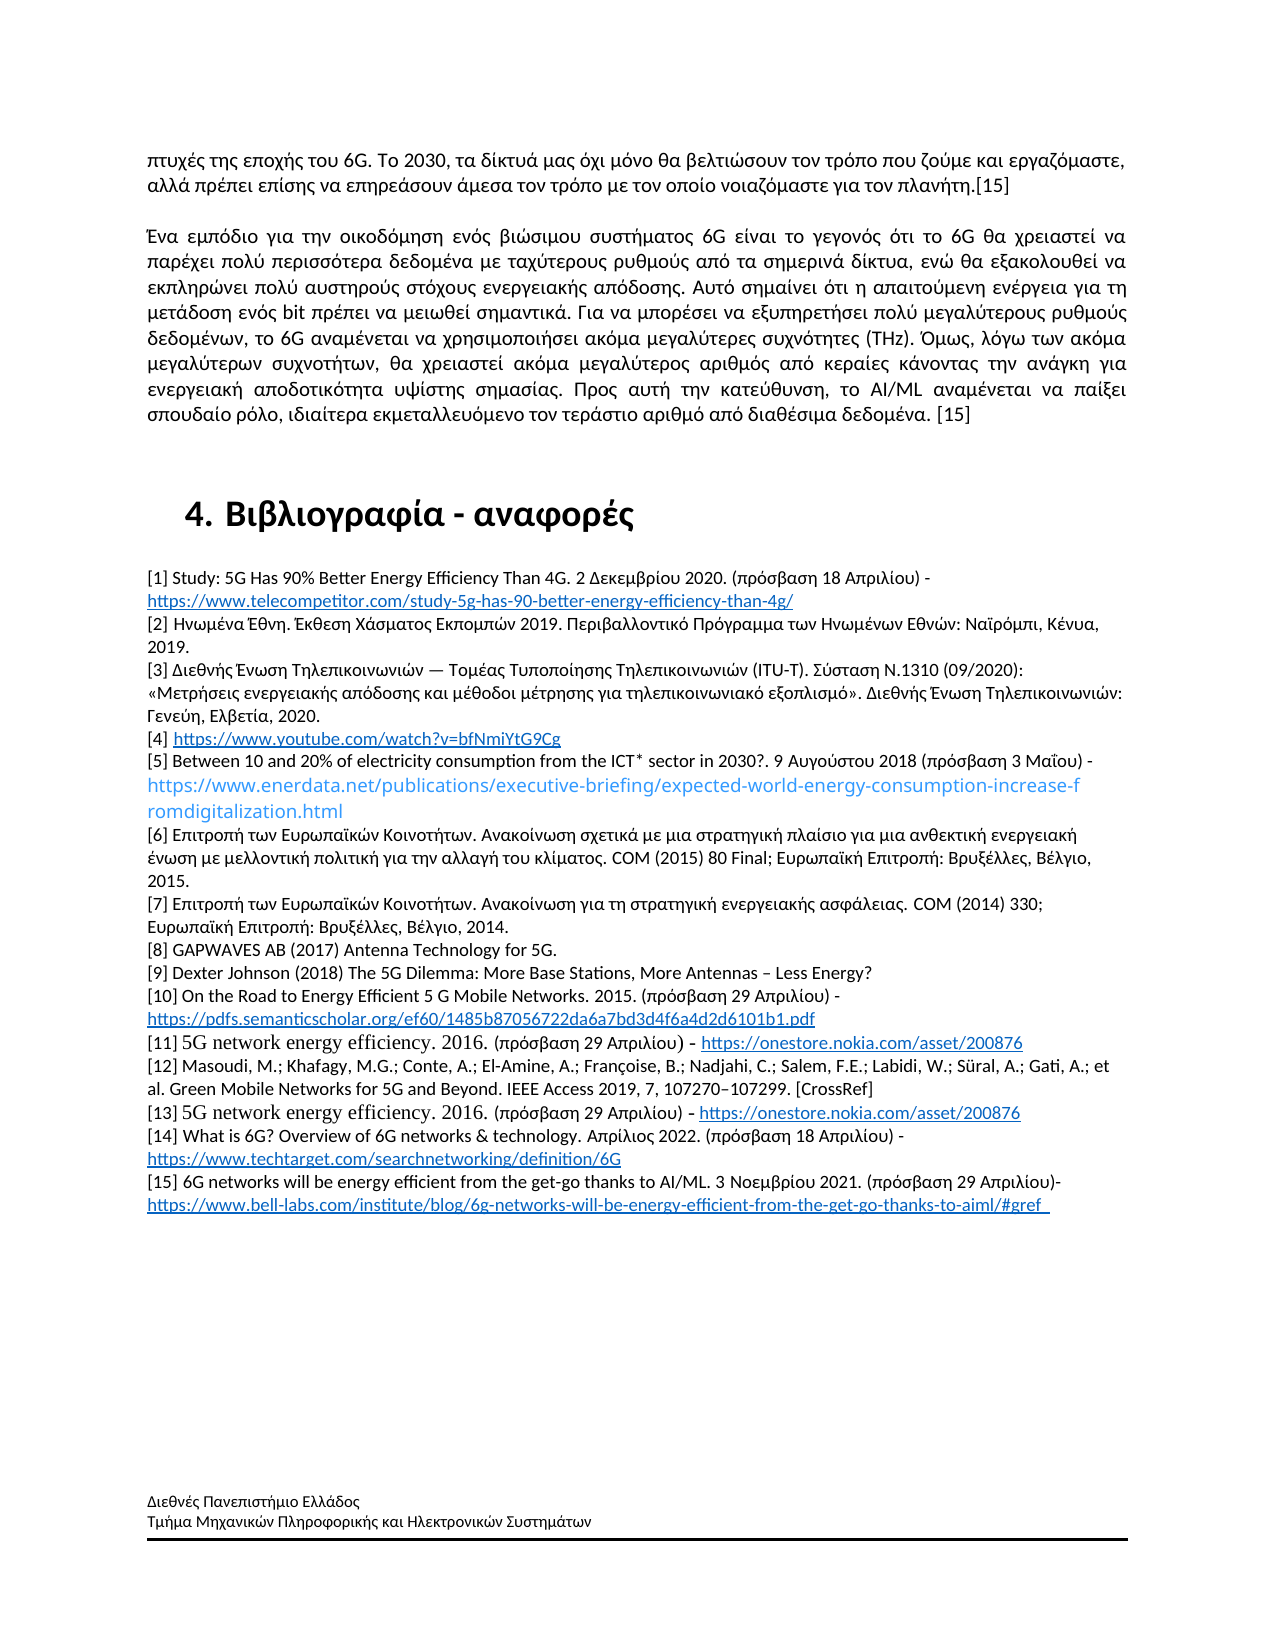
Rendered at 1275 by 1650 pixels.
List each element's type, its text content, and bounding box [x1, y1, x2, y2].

text [14] What is 6G? Overview of 6G networks & technology. Απρίλιος 2022. (πρόσβαση 18 Απριλίου) - https://www.techtarget.com/searchnetworking/definition/6G [147, 1124, 1128, 1170]
text [2] Ηνωμένα Έθνη. Έκθεση Χάσματος Εκπομπών 2019. Περιβαλλοντικό Πρόγραμμα των Ηνωμένων Εθνών: Ναϊρόμπι, Κένυα, 2019. [147, 612, 1128, 658]
text [7] Επιτροπή των Ευρωπαϊκών Κοινοτήτων. Ανακοίνωση για τη στρατηγική ενεργειακής ασφάλειας. COM (2014) 330; Ευρωπαϊκή Επιτροπή: Βρυξέλλες, Βέλγιο, 2014. [147, 892, 1128, 938]
text [9] Dexter Johnson (2018) The 5G Dilemma: More Base Stations, More Antennas – Less Energy? [147, 961, 1128, 984]
text Γενεύη, Ελβετία, 2020. [147, 704, 1128, 727]
text [13] 5G network energy efficiency. 2016. (πρόσβαση 29 Απριλίου) - https://onestore.nokia.com/asset/200876 [147, 1100, 1128, 1124]
list Βιβλιογραφία - αναφορές [184, 489, 1128, 535]
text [147, 147, 1128, 198]
text [4] https://www.youtube.com/watch?v=bfNmiYtG9Cg [147, 727, 1128, 749]
text [1] Study: 5G Has 90% Better Energy Efficiency Than 4G. 2 Δεκεμβρίου 2020. (πρόσβαση 18 Απριλίου) - https://www.telecompetitor.com/study-5g-has-90-better-energy-efficiency-than-4g/ [147, 566, 1128, 612]
text [5] Between 10 and 20% of electricity consumption from the ICT* sector in 2030?. 9 Αυγούστου 2018 (πρόσβαση 3 Μαΐου) - https://www.enerdata.net/publications/executive-briefing/expected-world-energy-consumption-increase-f romdigitalization.html [147, 749, 1128, 823]
text [6] Επιτροπή των Ευρωπαϊκών Κοινοτήτων. Ανακοίνωση σχετικά με μια στρατηγική πλαίσιο για μια ανθεκτική ενεργειακή ένωση με μελλοντική πολιτική για την αλλαγή του κλίματος. COM (2015) 80 Final; Ευρωπαϊκή Επιτροπή: Βρυξέλλες, Βέλγιο, 2015. [147, 823, 1128, 892]
text [3] Διεθνής Ένωση Τηλεπικοινωνιών — Τομέας Τυποποίησης Τηλεπικοινωνιών (ITU-T). Σύσταση Ν.1310 (09/2020): [147, 658, 1128, 681]
text [8] GAPWAVES AB (2017) Antenna Technology for 5G. [147, 938, 1128, 961]
text [10] On the Road to Energy Efficient 5 G Mobile Networks. 2015. (πρόσβαση 29 Απριλίου) - https://pdfs.semanticscholar.org/ef60/1485b87056722da6a7bd3d4f6a4d2d6101b1.pdf [147, 984, 1128, 1030]
text «Μετρήσεις ενεργειακής απόδοσης και μέθοδοι μέτρησης για τηλεπικοινωνιακό εξοπλισμό». Διεθνής Ένωση Τηλεπικοινωνιών: [147, 681, 1128, 704]
text [15] 6G networks will be energy efficient from the get-go thanks to AI/ML. 3 Νοεμβρίου 2021. (πρόσβαση 29 Απριλίου)- https://www.bell-labs.com/institute/blog/6g-networks-will-be-energy-efficient-from-the-get-go-thanks-to-aiml/#gref [147, 1170, 1128, 1216]
text Ένα εμπόδιο για την οικοδόμηση ενός βιώσιμου συστήματος 6G είναι το γεγονός ότι το 6G θα χρειαστεί να παρέχει πολύ περισσότερα δεδομένα με ταχύτερους ρυθμούς από τα σημερινά δίκτυα, ενώ θα εξακολουθεί να εκπληρώνει πολύ αυστηρούς στόχους ενεργειακής απόδοσης. Αυτό σημαίνει ότι η απαιτούμενη ενέργεια για τη μετάδοση ενός bit πρέπει να μειωθεί σημαντικά. Για να μπορέσει να εξυπηρετήσει πολύ μεγαλύτερους ρυθμούς δεδομένων, το 6G αναμένεται να χρησιμοποιήσει ακόμα μεγαλύτερες συχνότητες (THz). Όμως, λόγω των ακόμα μεγαλύτερων συχνοτήτων, θα χρειαστεί ακόμα μεγαλύτερος αριθμός από κεραίες κάνοντας την ανάγκη για ενεργειακή αποδοτικότητα υψίστης σημασίας. Προς αυτή την κατεύθυνση, το AI/ML αναμένεται να παίξει σπουδαίο ρόλο, ιδιαίτερα εκμεταλλευόμενο τον τεράστιο αριθμό από διαθέσιμα δεδομένα. [15] [147, 223, 1128, 427]
text [11] 5G network energy efficiency. 2016. (πρόσβαση 29 Απριλίου) - https://onestore.nokia.com/asset/200876 [147, 1030, 1128, 1054]
text [12] Masoudi, M.; Khafagy, M.G.; Conte, A.; El-Amine, A.; Françoise, B.; Nadjahi, C.; Salem, F.E.; Labidi, W.; Süral, A.; Gati, A.; et al. Green Mobile Networks for 5G and Beyond. IEEE Access 2019, 7, 107270–107299. [CrossRef] [147, 1054, 1128, 1100]
